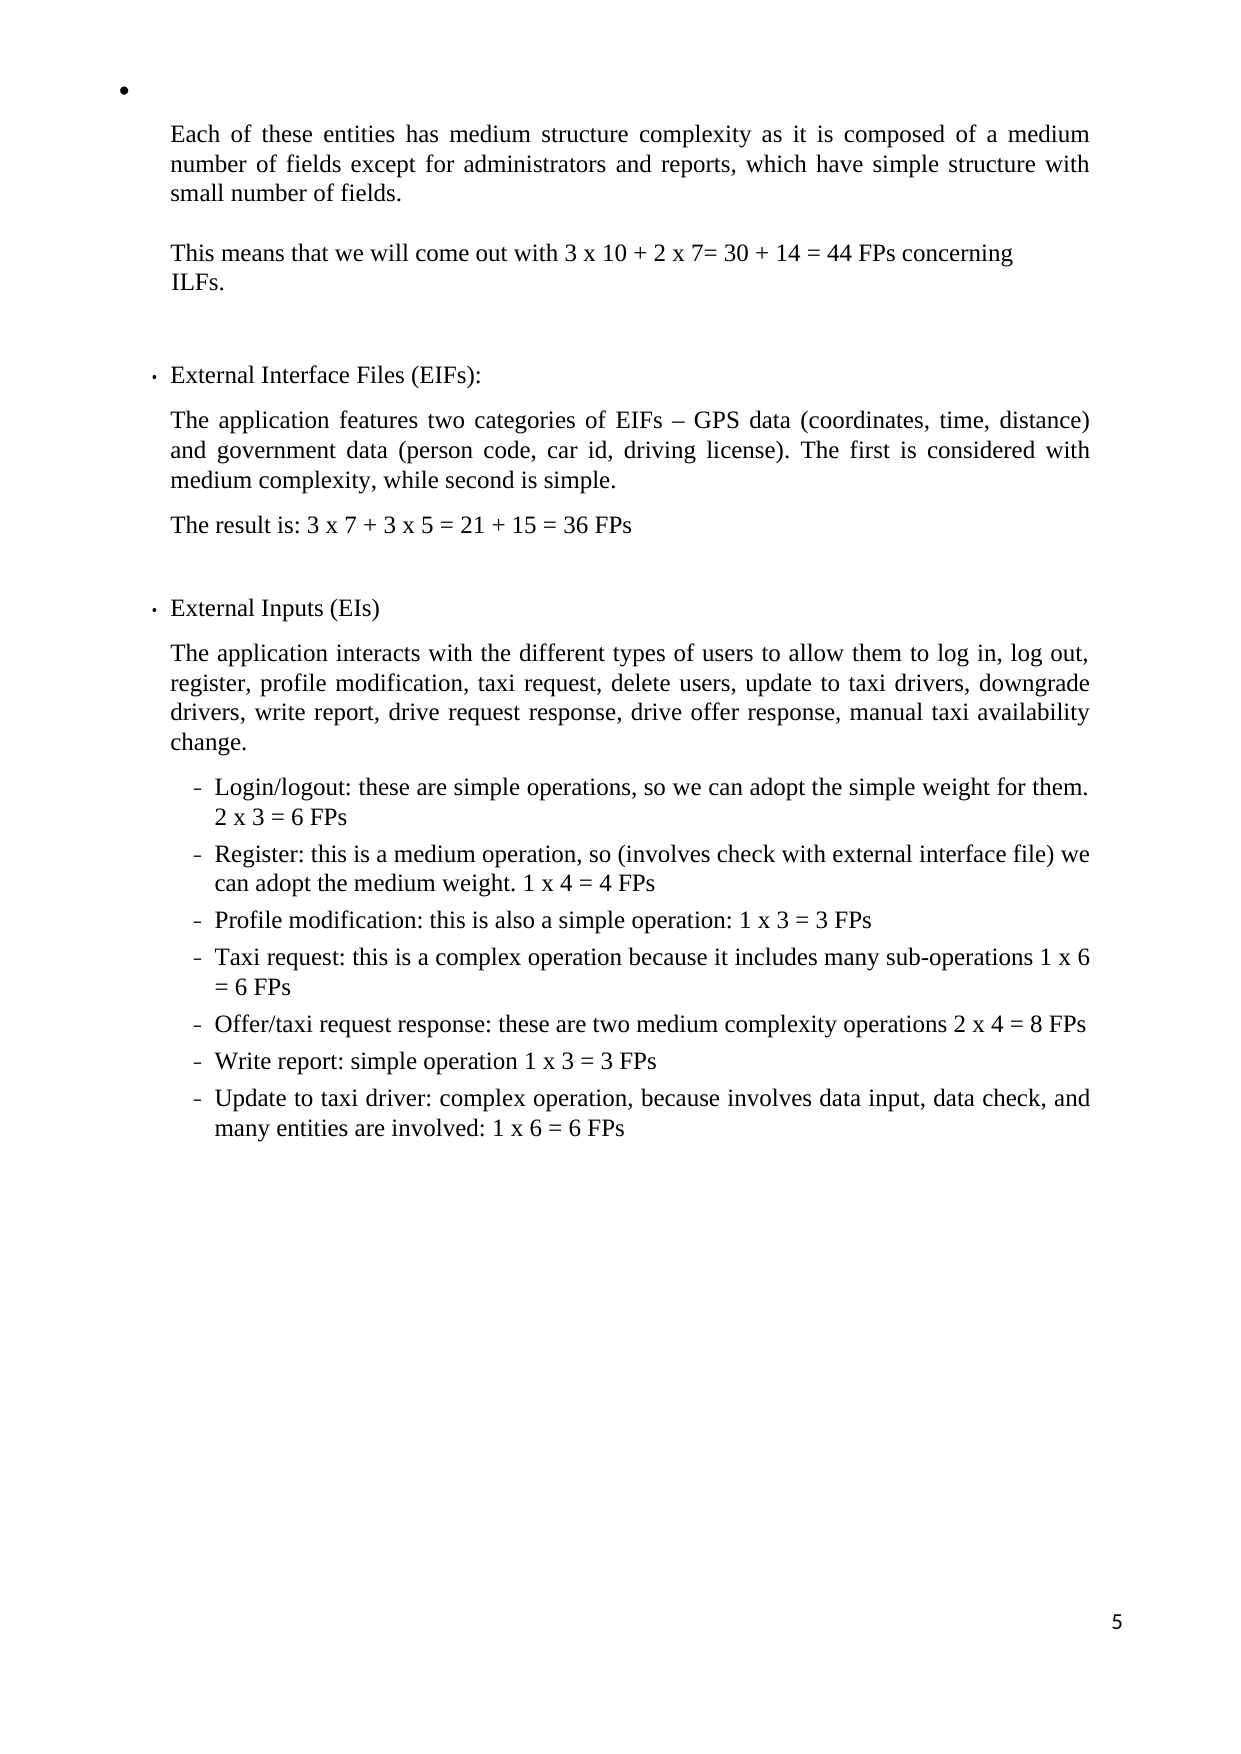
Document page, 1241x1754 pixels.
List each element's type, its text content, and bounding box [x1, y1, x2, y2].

list Write report: simple operation 1 x 3 = 3 FPs [192, 1046, 1091, 1075]
list The result is: 3 x 7 + 3 x 5 = 21 + 15 = 36 FPs [170, 510, 1091, 539]
text Each of these entities has medium structure complexity as it is composed of a medium number of fields except for administrators and reports, which have simple structure with small number of fields. [170, 119, 1091, 207]
text This means that we will come out with 3 x 10 + 2 x 7= 30 + 14 = 44 FPs concerning [170, 238, 1091, 266]
list Login/logout: these are simple operations, so we can adopt the simple weight for them. 2 x 3 = 6 FPs [192, 772, 1091, 831]
list Offer/taxi request response: these are two medium complexity operations 2 x 4 = 8 FPs [192, 1009, 1091, 1038]
list Taxi request: this is a complex operation because it includes many sub-operations 1 x 6 = 6 FPs [192, 942, 1091, 1001]
list Update to taxi driver: complex operation, because involves data input, data check, and many entities are involved: 1 x 6 = 6 FPs [192, 1083, 1091, 1142]
text The application features two categories of EIFs – GPS data (coordinates, time, distance) and government data (person code, car id, driving license). The first is considered with medium complexity, while second is simple. [170, 406, 1091, 493]
list Register: this is a medium operation, so (involves check with external interface file) we can adopt the medium weight. 1 x 4 = 4 FPs [192, 839, 1091, 897]
list Profile modification: this is also a simple operation: 1 x 3 = 3 FPs [192, 905, 1091, 934]
list External Inputs (EIs) [149, 593, 1091, 621]
text ILFs. [171, 267, 1091, 296]
list External Interface Files (EIFs): [149, 360, 1091, 389]
text The application interacts with the different types of users to allow them to log in, log out, register, profile modification, taxi request, delete users, update to taxi drivers, downgrade drivers, write report, drive request response, drive offer response, manual taxi availability change. [170, 638, 1091, 756]
